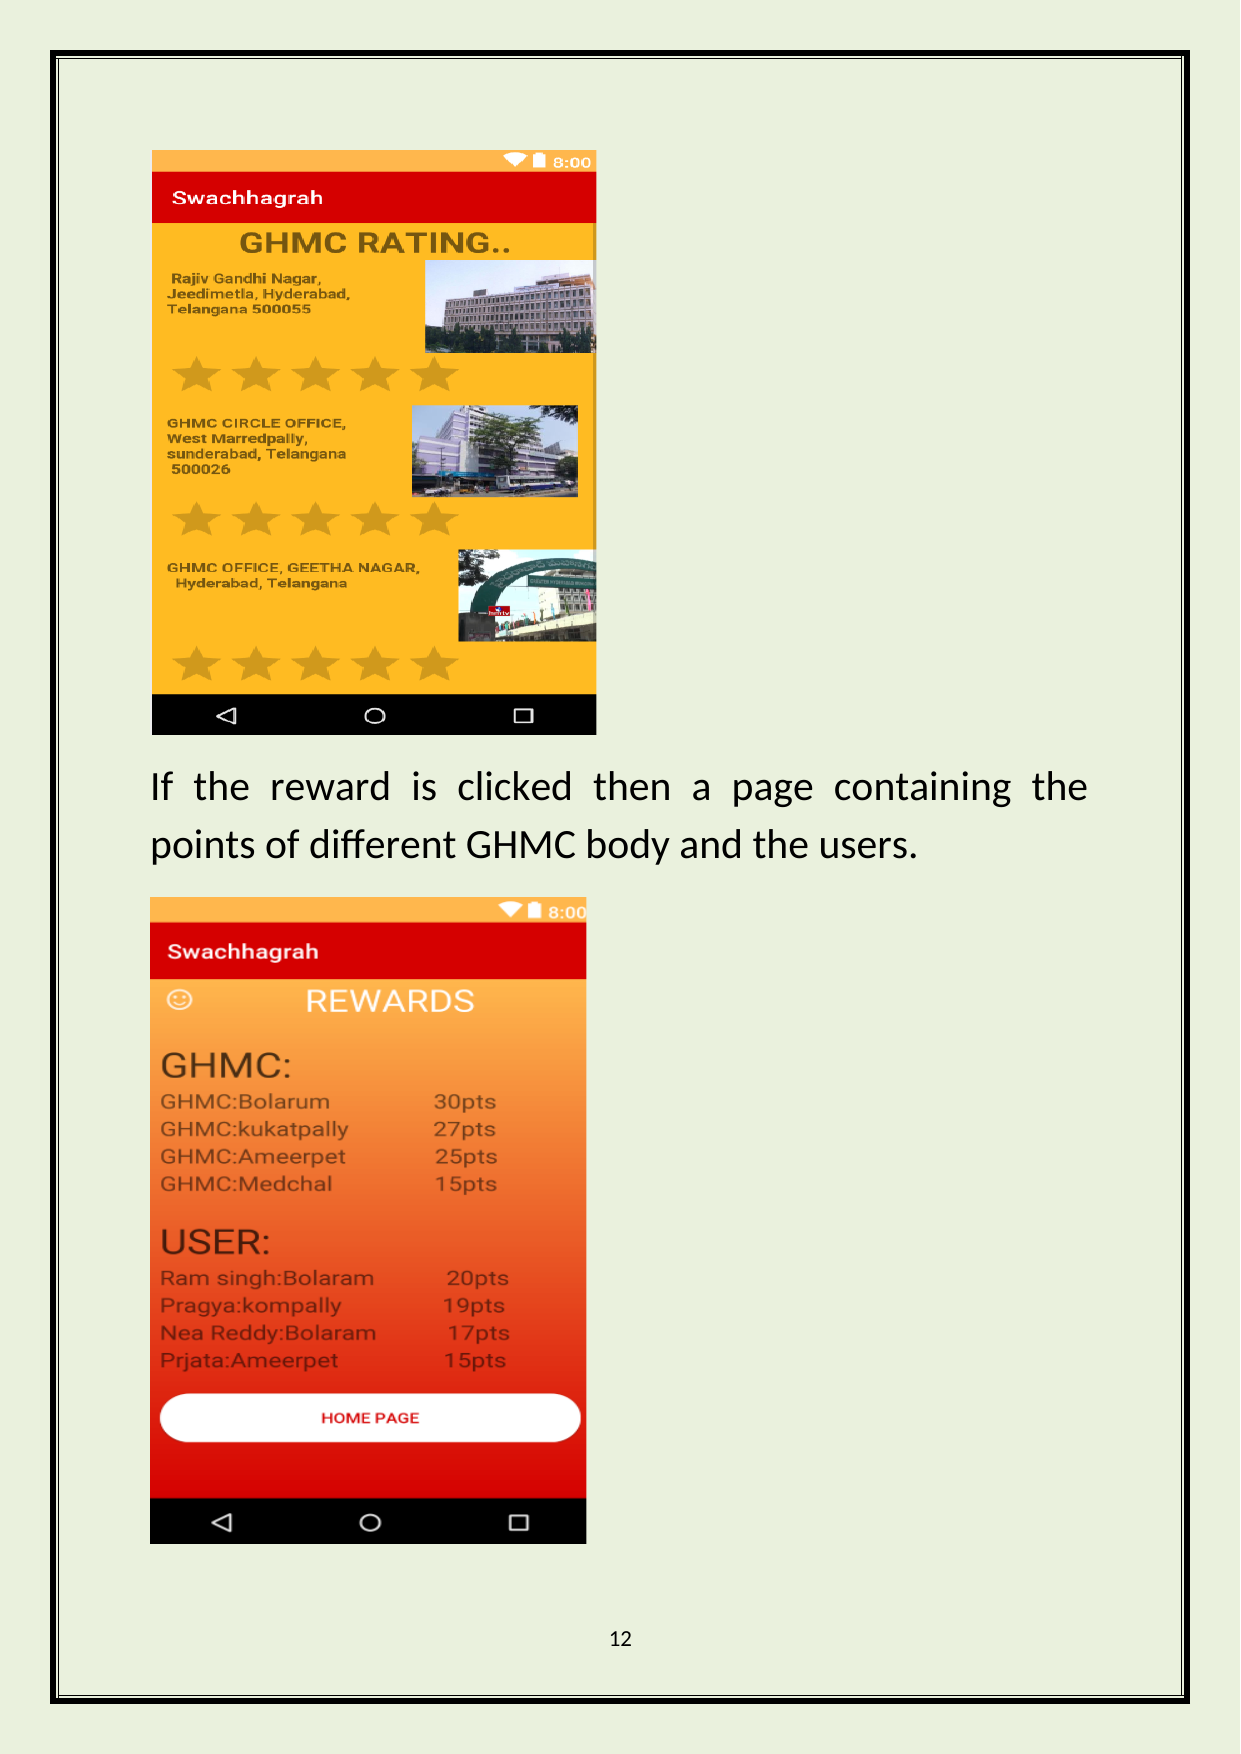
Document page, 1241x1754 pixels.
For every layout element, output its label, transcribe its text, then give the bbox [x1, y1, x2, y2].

text If the reward is clicked then a page containing the points of different GHMC body and the users. [150, 760, 1090, 869]
picture [150, 150, 597, 735]
picture [150, 897, 587, 1544]
